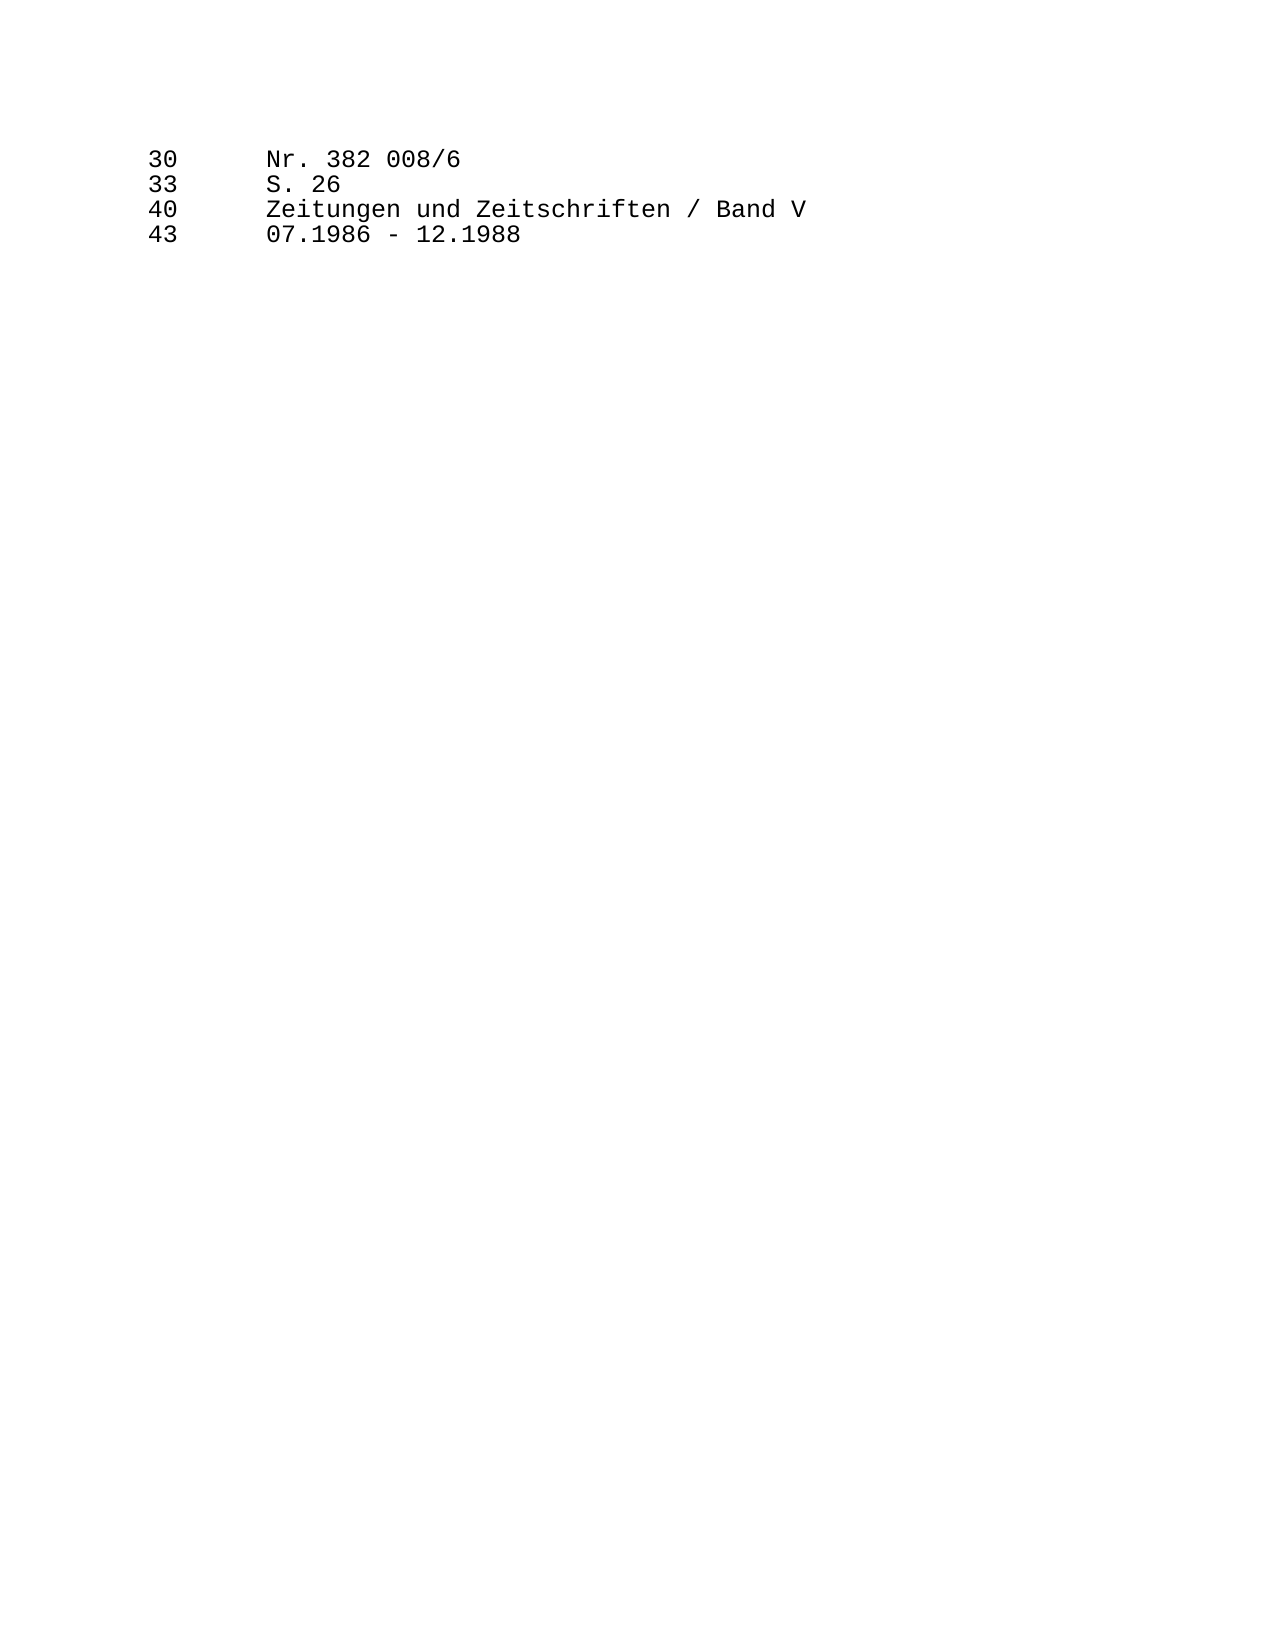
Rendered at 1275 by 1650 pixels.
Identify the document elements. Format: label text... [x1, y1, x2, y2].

text 33 S. 26 [148, 173, 1127, 198]
text 40 s[Zeitungen]s und s[Zeitschriften]s / Band V [148, 198, 1127, 223]
text 30 Nr. 382 008/6 [148, 148, 1127, 173]
text 43 07.1986 - 12.1988 [148, 223, 1127, 248]
